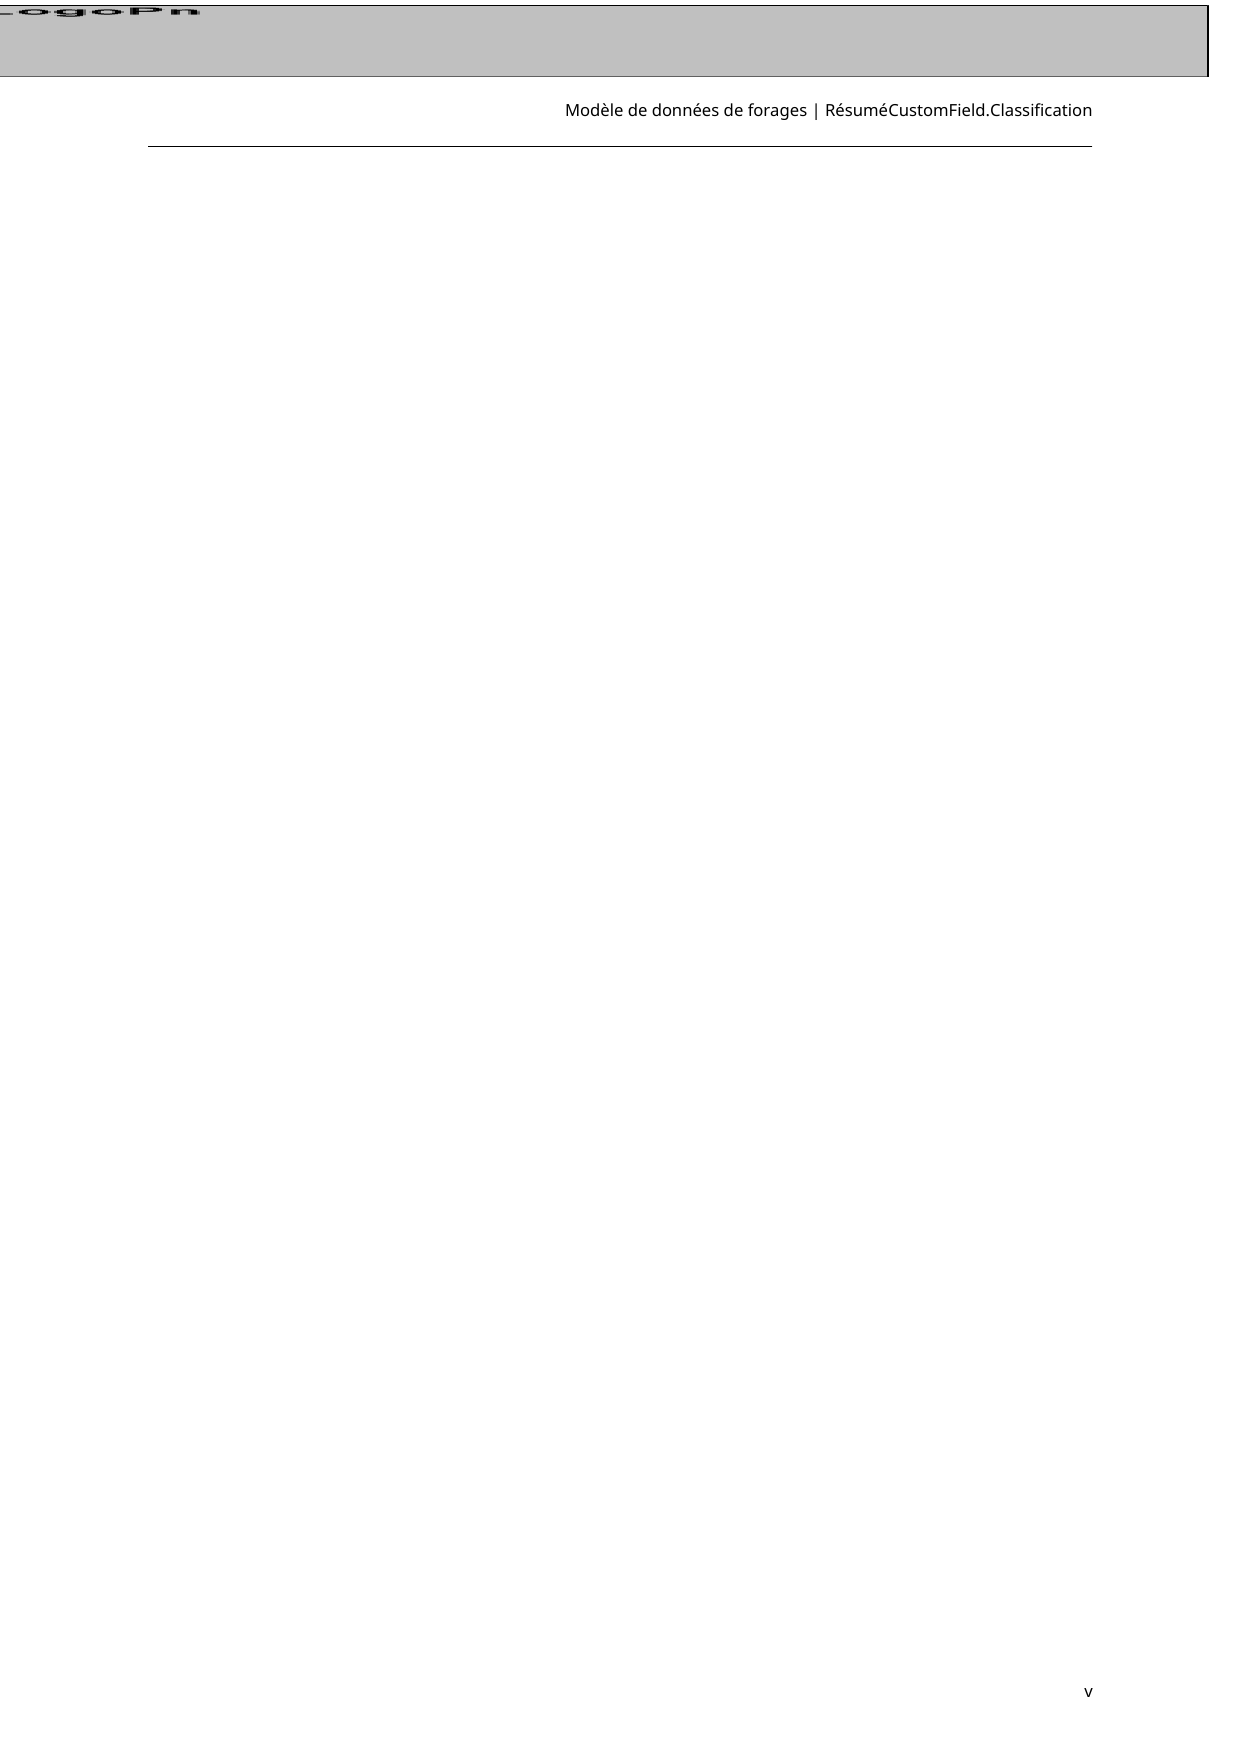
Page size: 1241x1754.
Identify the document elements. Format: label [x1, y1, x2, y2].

picture [0, 5, 1209, 77]
